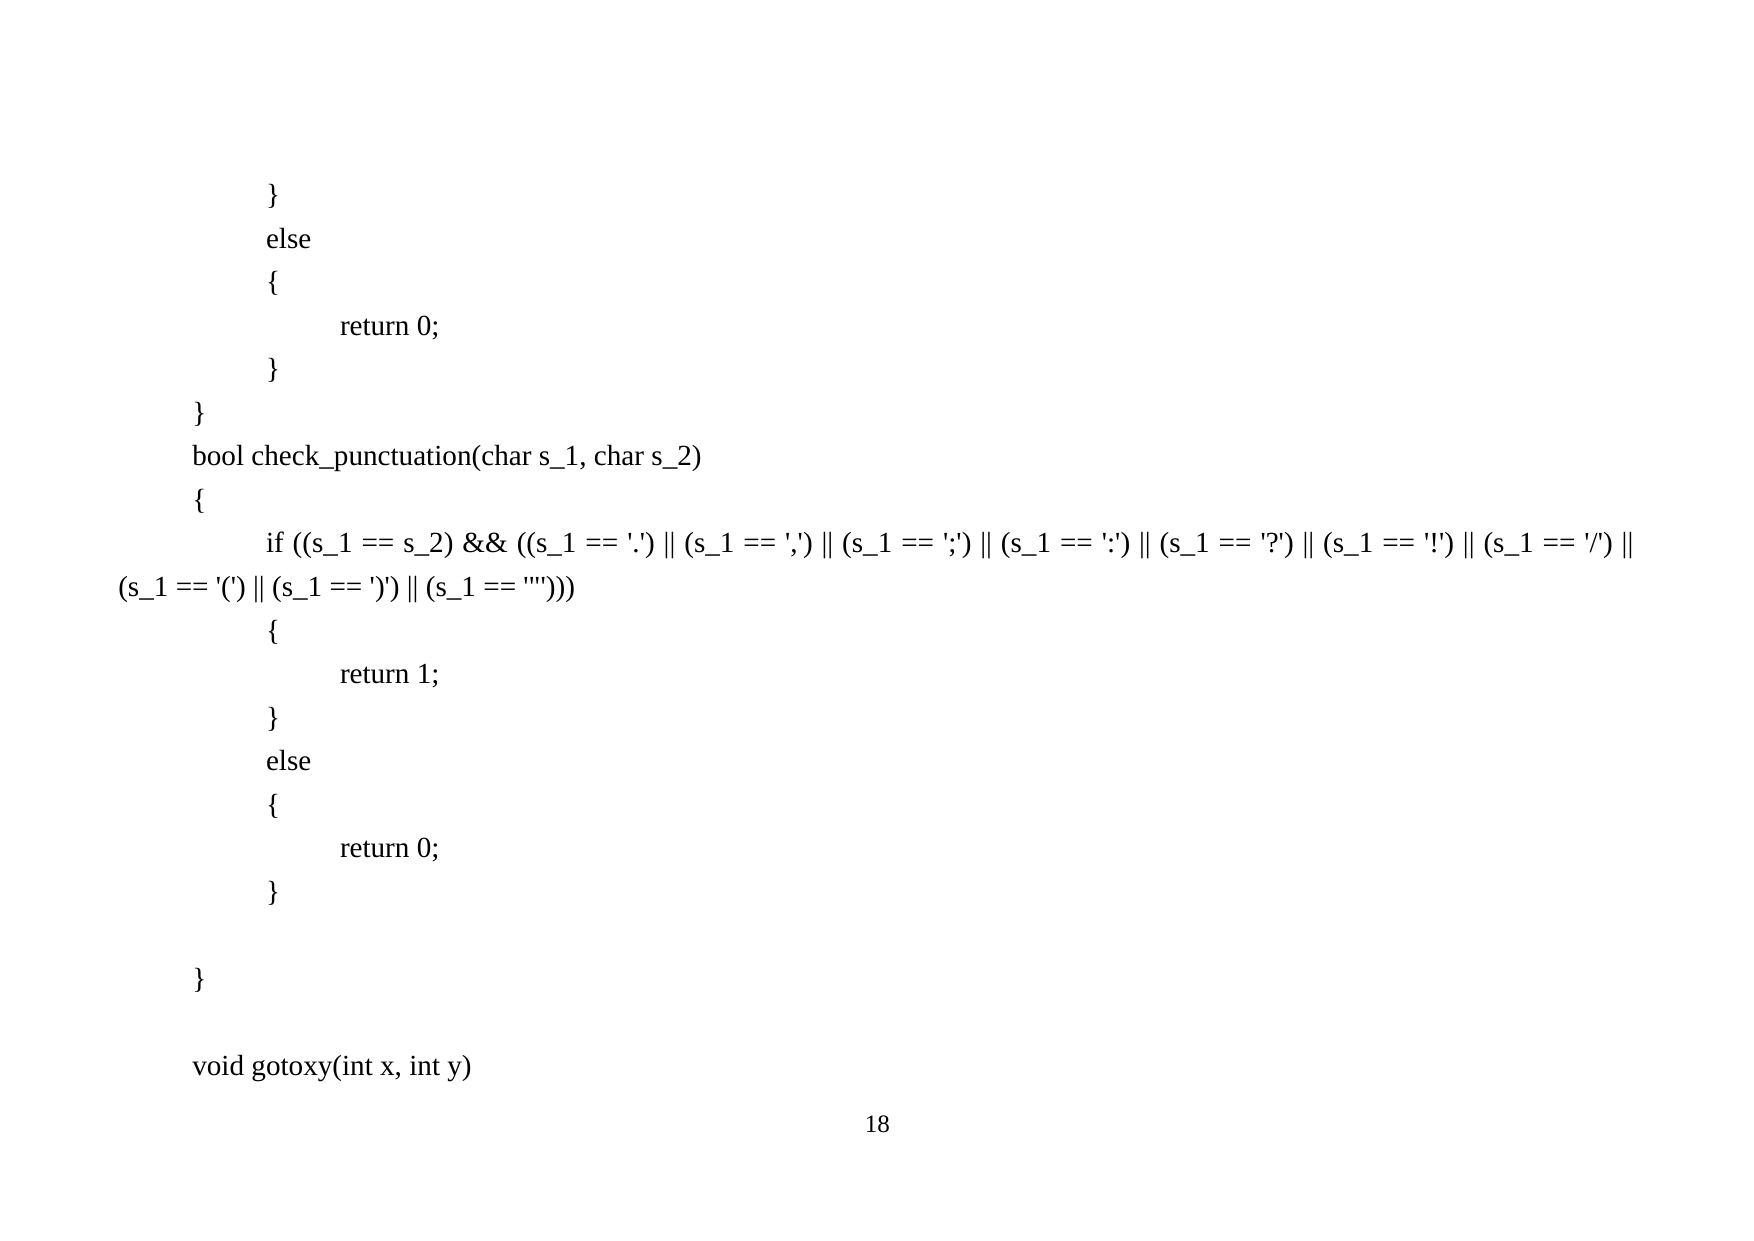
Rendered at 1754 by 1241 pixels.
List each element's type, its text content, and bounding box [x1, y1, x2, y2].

text return 1; [118, 656, 1636, 690]
text } [118, 874, 1636, 907]
text { [118, 482, 1636, 516]
text { [118, 264, 1636, 298]
text { [118, 613, 1636, 646]
text else [118, 221, 1636, 254]
text return 0; [118, 830, 1636, 864]
text } [118, 700, 1636, 733]
text return 0; [118, 308, 1636, 341]
text } [118, 395, 1636, 428]
text } [118, 177, 1636, 211]
text if ((s_1 == s_2) && ((s_1 == '.') || (s_1 == ',') || (s_1 == ';') || (s_1 == ':') || (s_1 == '?') || (s_1 == '!') || (s_1 == '/') || (s_1 == '(') || (s_1 == ')') || (s_1 == '"'))) [118, 526, 1636, 603]
text bool check_punctuation(char s_1, char s_2) [118, 438, 1636, 472]
text { [118, 787, 1636, 820]
text else [118, 743, 1636, 777]
text void gotoxy(int x, int y) [118, 1048, 1636, 1082]
text } [118, 351, 1636, 385]
text } [118, 961, 1636, 994]
